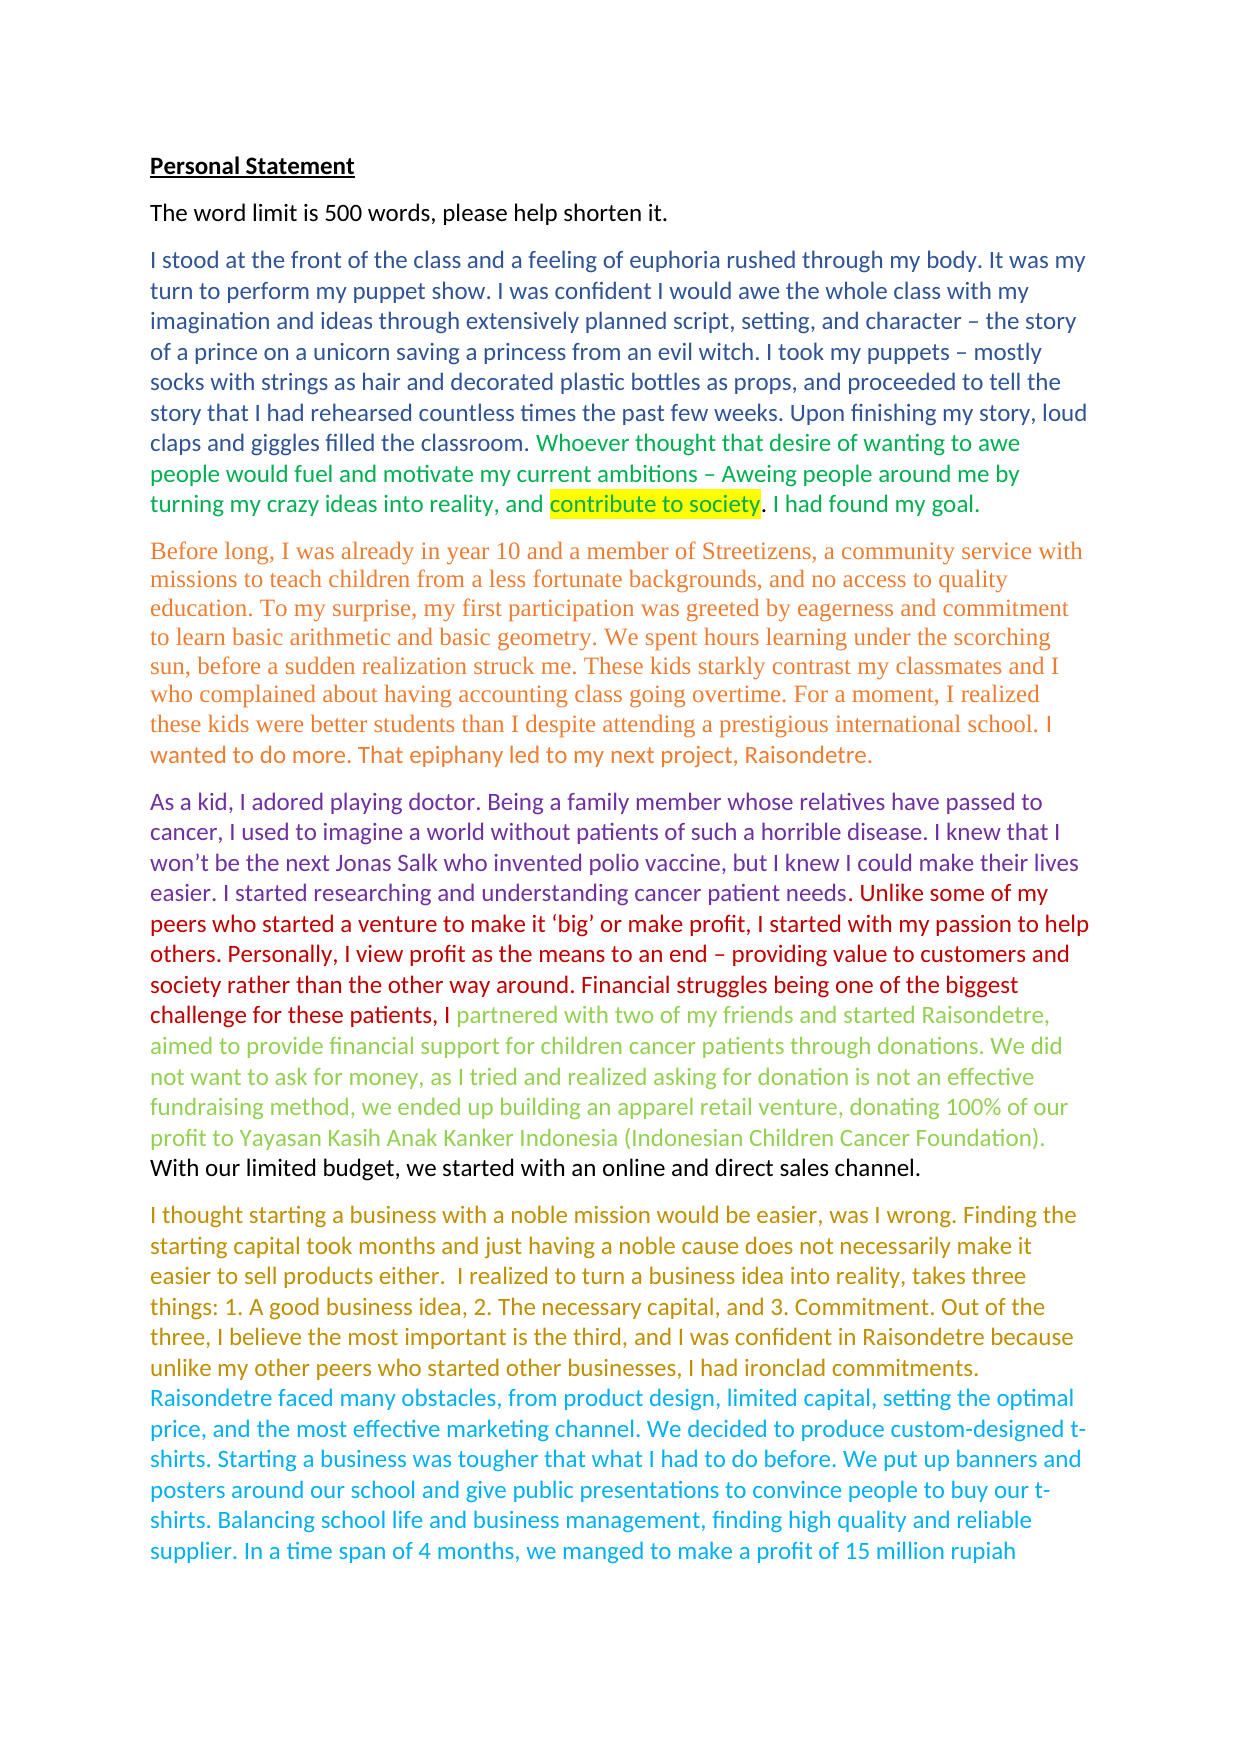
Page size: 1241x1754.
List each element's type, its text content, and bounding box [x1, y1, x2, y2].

text The word limit is 500 words, please help shorten it. [150, 197, 1090, 228]
text Before long, I was already in year 10 and a member of Streetizens, a community service with missions to teach children from a less fortunate backgrounds, and no access to quality education. To my surprise, my first participation was greeted by eagerness and commitment to learn basic arithmetic and basic geometry. We spent hours learning under the scorching sun, before a sudden realization struck me. These kids starkly contrast my classmates and I who complained about having accounting class going overtime. For a moment, I realized these kids were better students than I despite attending a prestigious international school. I wanted to do more. That epiphany led to my next project, Raisondetre. [150, 536, 1090, 769]
text As a kid, I adored playing doctor. Being a family member whose relatives have passed to cancer, I used to imagine a world without patients of such a horrible disease. I knew that I won’t be the next Jonas Salk who invented polio vaccine, but I knew I could make their lives easier. I started researching and understanding cancer patient needs. Unlike some of my peers who started a venture to make it ‘big’ or make profit, I started with my passion to help others. Personally, I view profit as the means to an end – providing value to customers and society rather than the other way around. Financial struggles being one of the biggest challenge for these patients, I partnered with two of my friends and started Raisondetre, aimed to provide financial support for children cancer patients through donations. We did not want to ask for money, as I tried and realized asking for donation is not an effective fundraising method, we ended up building an apparel retail venture, donating 100% of our profit to Yayasan Kasih Anak Kanker Indonesia (Indonesian Children Cancer Foundation). With our limited budget, we started with an online and direct sales channel. [150, 786, 1090, 1183]
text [150, 1199, 1090, 1566]
text Personal Statement [150, 150, 1090, 181]
text I stood at the front of the class and a feeling of euphoria rushed through my body. It was my turn to perform my puppet show. I was confident I would awe the whole class with my imagination and ideas through extensively planned script, setting, and character – the story of a prince on a unicorn saving a princess from an evil witch. I took my puppets – mostly socks with strings as hair and decorated plastic bottles as props, and proceeded to tell the story that I had rehearsed countless times the past few weeks. Upon finishing my story, loud claps and giggles filled the classroom. Whoever thought that desire of wanting to awe people would fuel and motivate my current ambitions – Aweing people around me by turning my crazy ideas into reality, and contribute to society. I had found my goal. [150, 244, 1090, 519]
